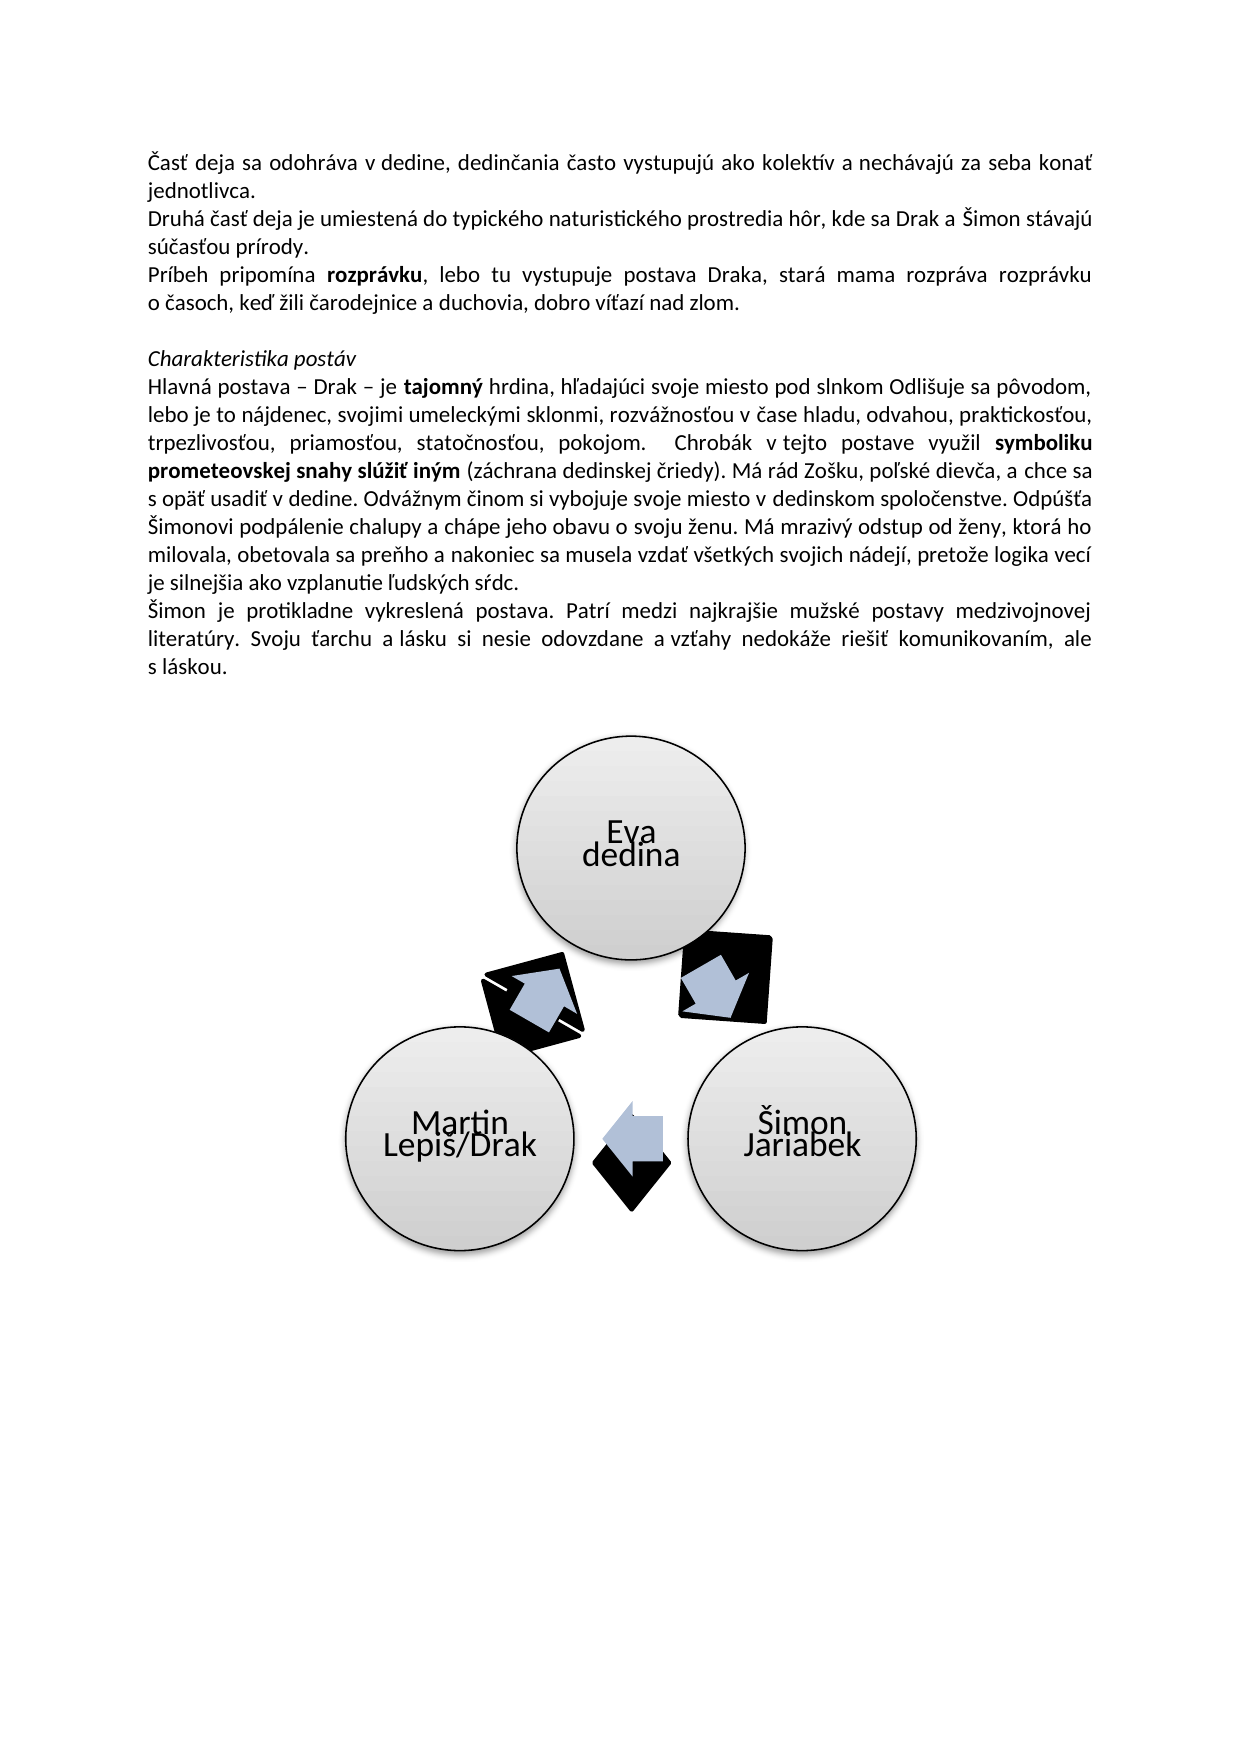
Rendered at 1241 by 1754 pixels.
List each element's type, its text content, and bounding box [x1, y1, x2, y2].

text Časť deja sa odohráva v dedine, dedinčania často vystupujú ako kolektív a nechávajú za seba konať jednotlivca. [148, 148, 1092, 204]
text Príbeh pripomína rozprávku, lebo tu vystupuje postava Draka, stará mama rozpráva rozprávku o časoch, keď žili čarodejnice a duchovia, dobro víťazí nad zlom. [148, 260, 1092, 316]
text Druhá časť deja je umiestená do typického naturistického prostredia hôr, kde sa Drak a Šimon stávajú súčasťou prírody. [148, 204, 1092, 260]
text Šimon je protikladne vykreslená postava. Patrí medzi najkrajšie mužské postavy medzivojnovej literatúry. Svoju ťarchu a lásku si nesie odovzdane a vzťahy nedokáže riešiť komunikovaním, ale s láskou. [148, 596, 1092, 680]
text Hlavná postava – Drak – je tajomný hrdina, hľadajúci svoje miesto pod slnkom Odlišuje sa pôvodom, lebo je to nájdenec, svojimi umeleckými sklonmi, rozvážnosťou v čase hladu, odvahou, praktickosťou, trpezlivosťou, priamosťou, statočnosťou, pokojom. Chrobák v tejto postave využil symboliku prometeovskej snahy slúžiť iným (záchrana dedinskej čriedy). Má rád Zošku, poľské dievča, a chce sa s opäť usadiť v dedine. Odvážnym činom si vybojuje svoje miesto v dedinskom spoločenstve. Odpúšťa Šimonovi podpálenie chalupy a chápe jeho obavu o svoju ženu. Má mrazivý odstup od ženy, ktorá ho milovala, obetovala sa preňho a nakoniec sa musela vzdať všetkých svojich nádejí, pretože logika vecí je silnejšia ako vzplanutie ľudských sŕdc. [148, 372, 1092, 596]
text Charakteristika postáv [148, 344, 1092, 372]
